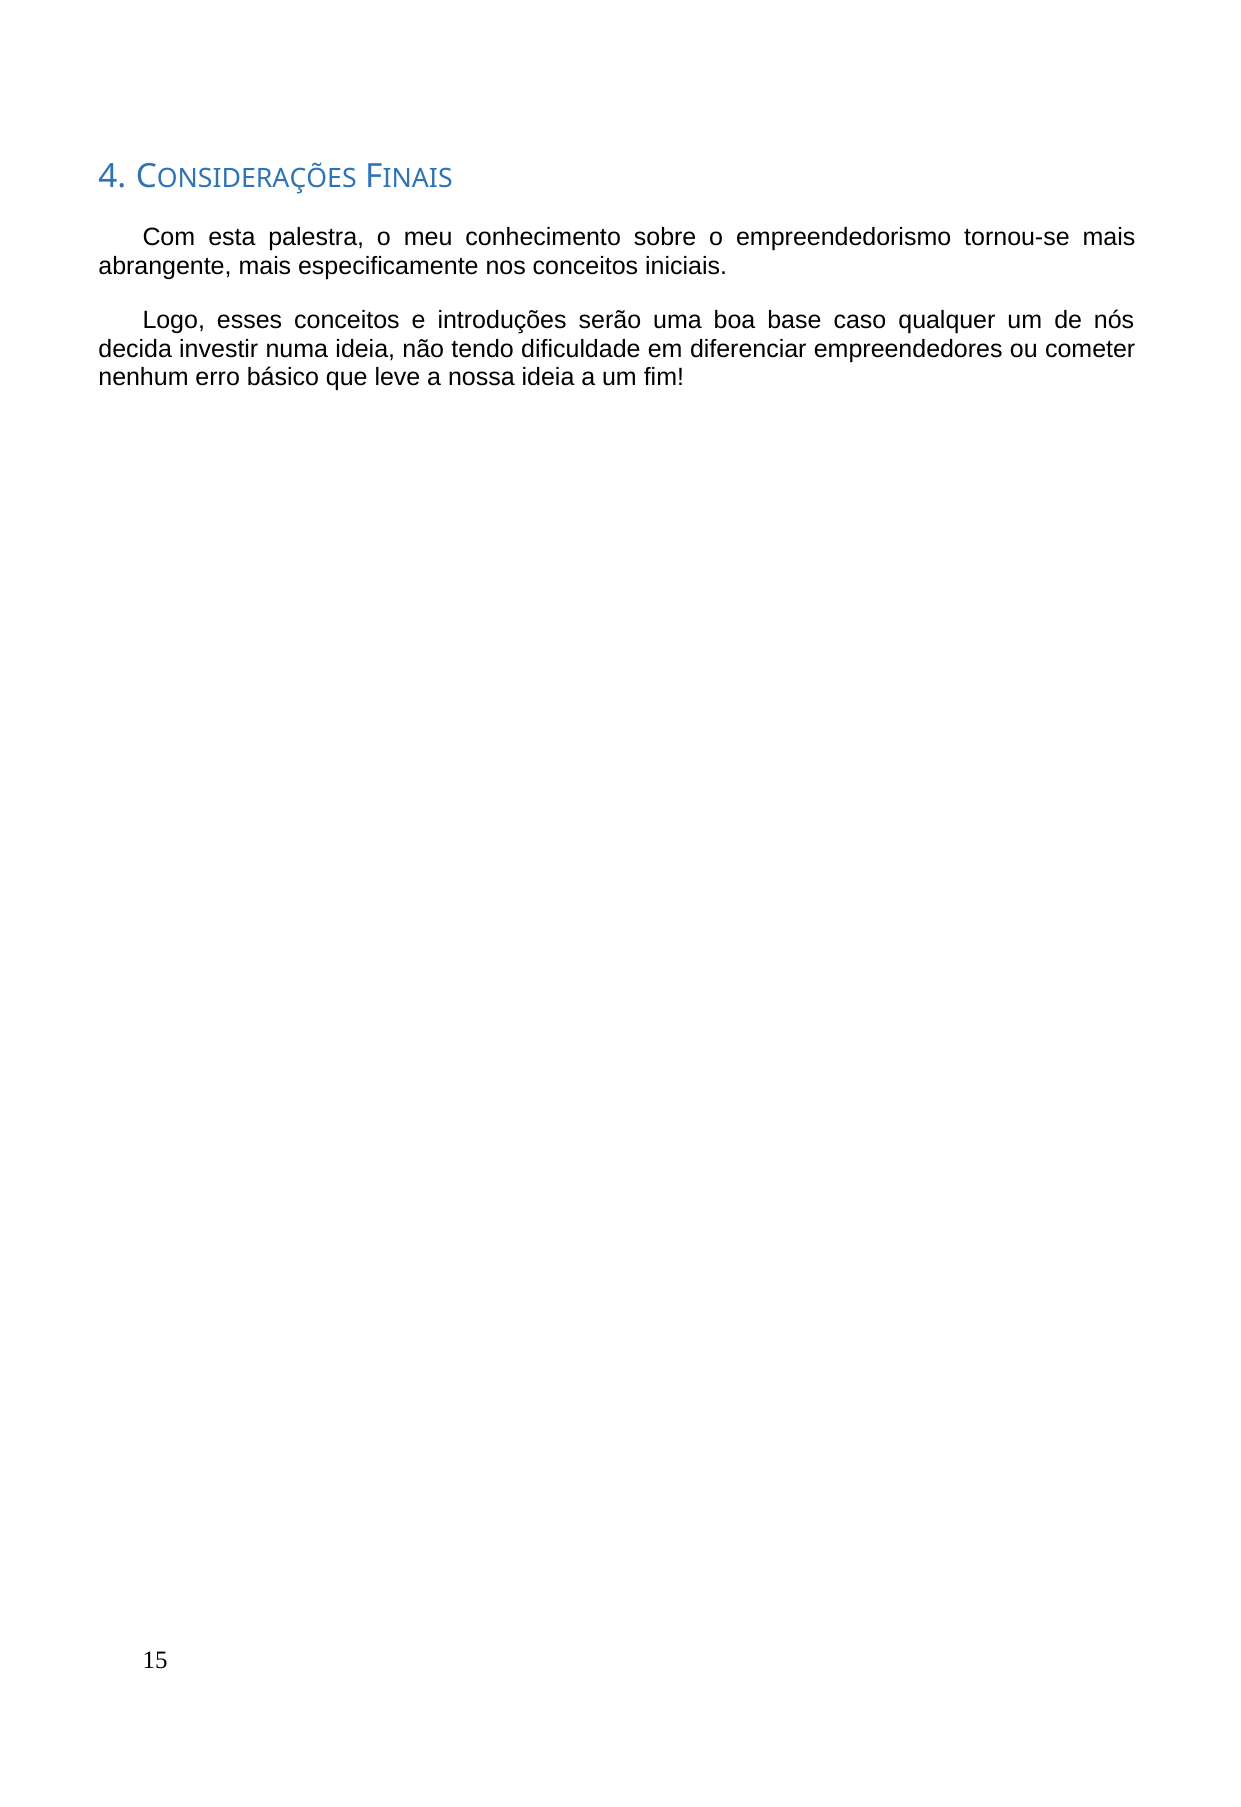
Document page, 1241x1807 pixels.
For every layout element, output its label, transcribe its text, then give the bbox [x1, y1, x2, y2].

text Logo, esses conceitos e introduções serão uma boa base caso qualquer um de nós decida investir numa ideia, não tendo dificuldade em diferenciar empreendedores ou cometer nenhum erro básico que leve a nossa ideia a um fim! [98, 305, 1137, 391]
subtitle Considerações Finais [98, 152, 1137, 197]
text Com esta palestra, o meu conhecimento sobre o empreendedorismo tornou-se mais abrangente, mais especificamente nos conceitos iniciais. [98, 222, 1137, 280]
